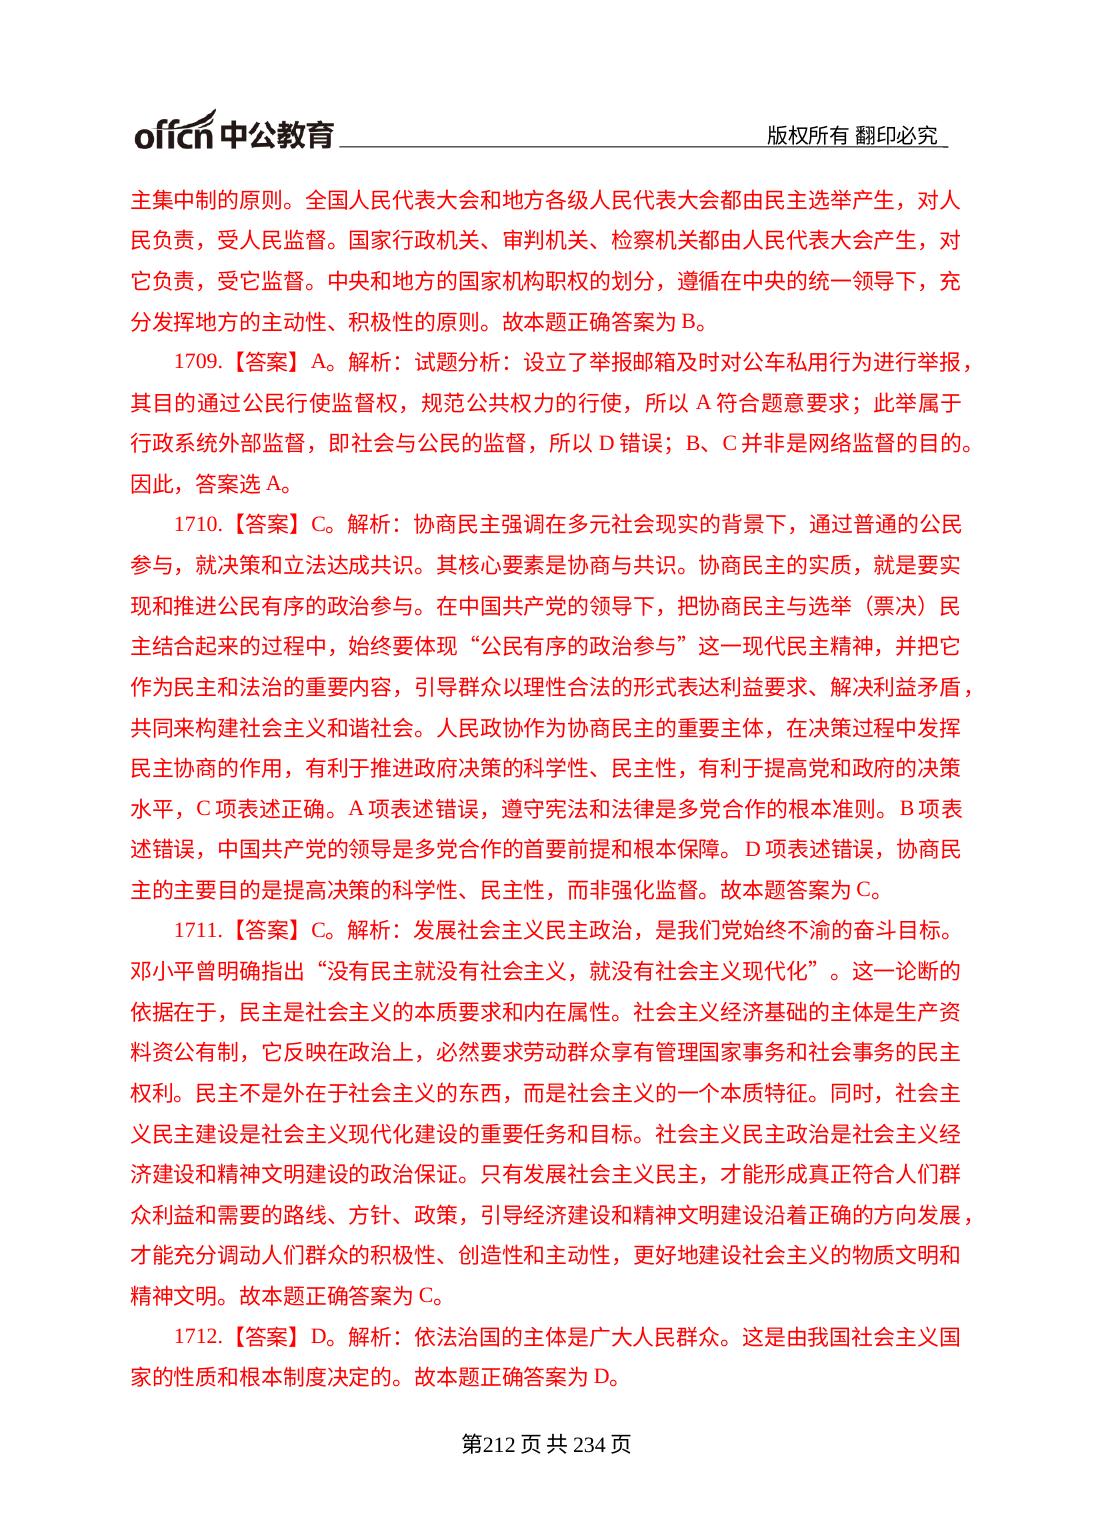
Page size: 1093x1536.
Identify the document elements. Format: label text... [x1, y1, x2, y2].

text 1710.【答案】C。解析：协商民主强调在多元社会现实的背景下，通过普通的公民参与，就决策和立法达成共识。其核心要素是协商与共识。协商民主的实质，就是要实现和推进公民有序的政治参与。在中国共产党的领导下，把协商民主与选举（票决）民主结合起来的过程中，始终要体现“公民有序的政治参与”这一现代民主精神，并把它作为民主和法治的重要内容，引导群众以理性合法的形式表达利益要求、解决利益矛盾，共同来构建社会主义和谐社会。人民政协作为协商民主的重要主体，在决策过程中发挥民主协商的作用，有利于推进政府决策的科学性、民主性，有利于提高党和政府的决策水平，C项表述正确。A项表述错误，遵守宪法和法律是多党合作的根本准则。B项表述错误，中国共产党的领导是多党合作的首要前提和根本保障。D项表述错误，协商民主的主要目的是提高决策的科学性、民主性，而非强化监督。故本题答案为C。 [130, 507, 963, 905]
text 1709.【答案】A。解析：试题分析：设立了举报邮箱及时对公车私用行为进行举报，其目的通过公民行使监督权，规范公共权力的行使，所以A符合题意要求；此举属于行政系统外部监督，即社会与公民的监督，所以D错误；B、C并非是网络监督的目的。因此，答案选A。 [130, 345, 963, 499]
picture [133, 103, 335, 154]
text 1711.【答案】C。解析：发展社会主义民主政治，是我们党始终不渝的奋斗目标。邓小平曾明确指出“没有民主就没有社会主义，就没有社会主义现代化”。这一论断的依据在于，民主是社会主义的本质要求和内在属性。社会主义经济基础的主体是生产资料资公有制，它反映在政治上，必然要求劳动群众享有管理国家事务和社会事务的民主权利。民主不是外在于社会主义的东西，而是社会主义的一个本质特征。同时，社会主义民主建设是社会主义现代化建设的重要任务和目标。社会主义民主政治是社会主义经济建设和精神文明建设的政治保证。只有发展社会主义民主，才能形成真正符合人们群众利益和需要的路线、方针、政策，引导经济建设和精神文明建设沿着正确的方向发展，才能充分调动人们群众的积极性、创造性和主动性，更好地建设社会主义的物质文明和精神文明。故本题正确答案为C。 [130, 913, 963, 1311]
text 1712.【答案】D。解析：依法治国的主体是广大人民群众。这是由我国社会主义国家的性质和根本制度决定的。故本题正确答案为D。 [130, 1319, 963, 1392]
